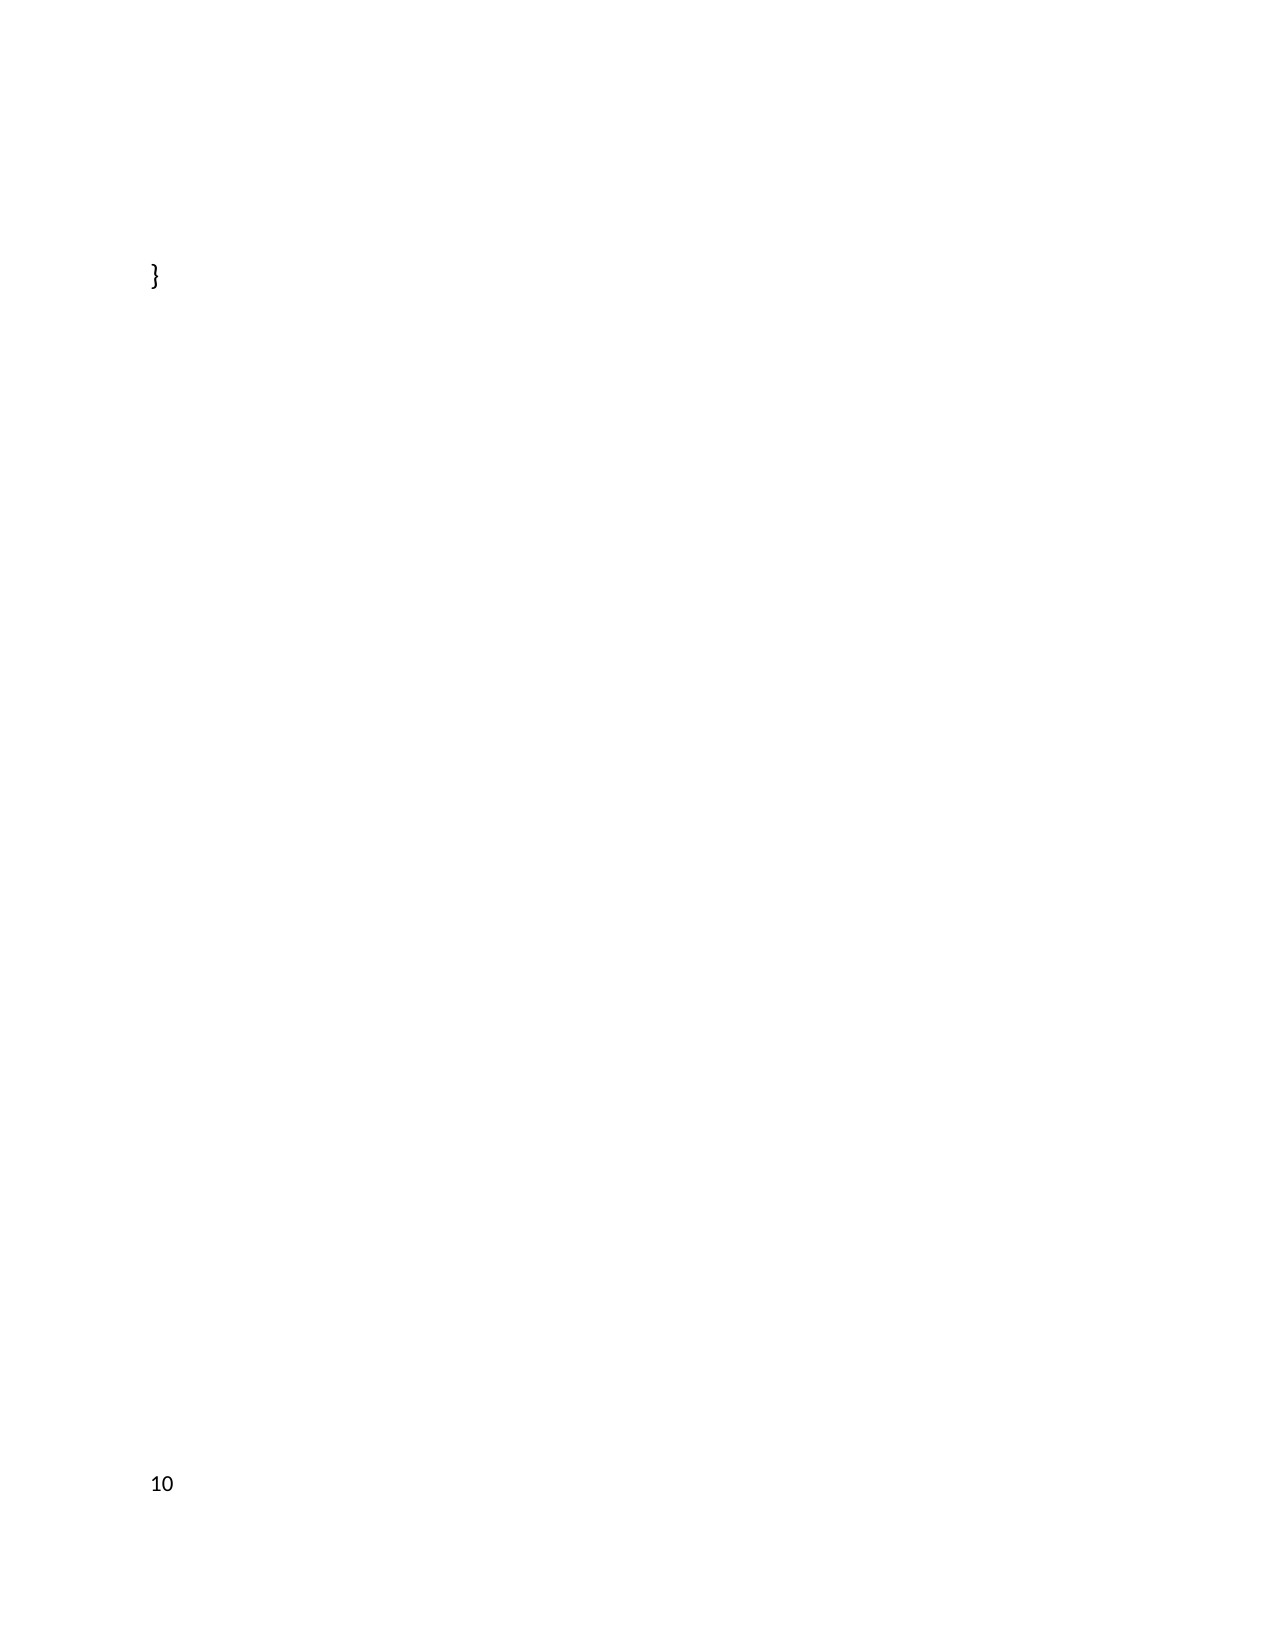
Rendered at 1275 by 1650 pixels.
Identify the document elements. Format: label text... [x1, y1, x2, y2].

text } [150, 257, 1125, 292]
